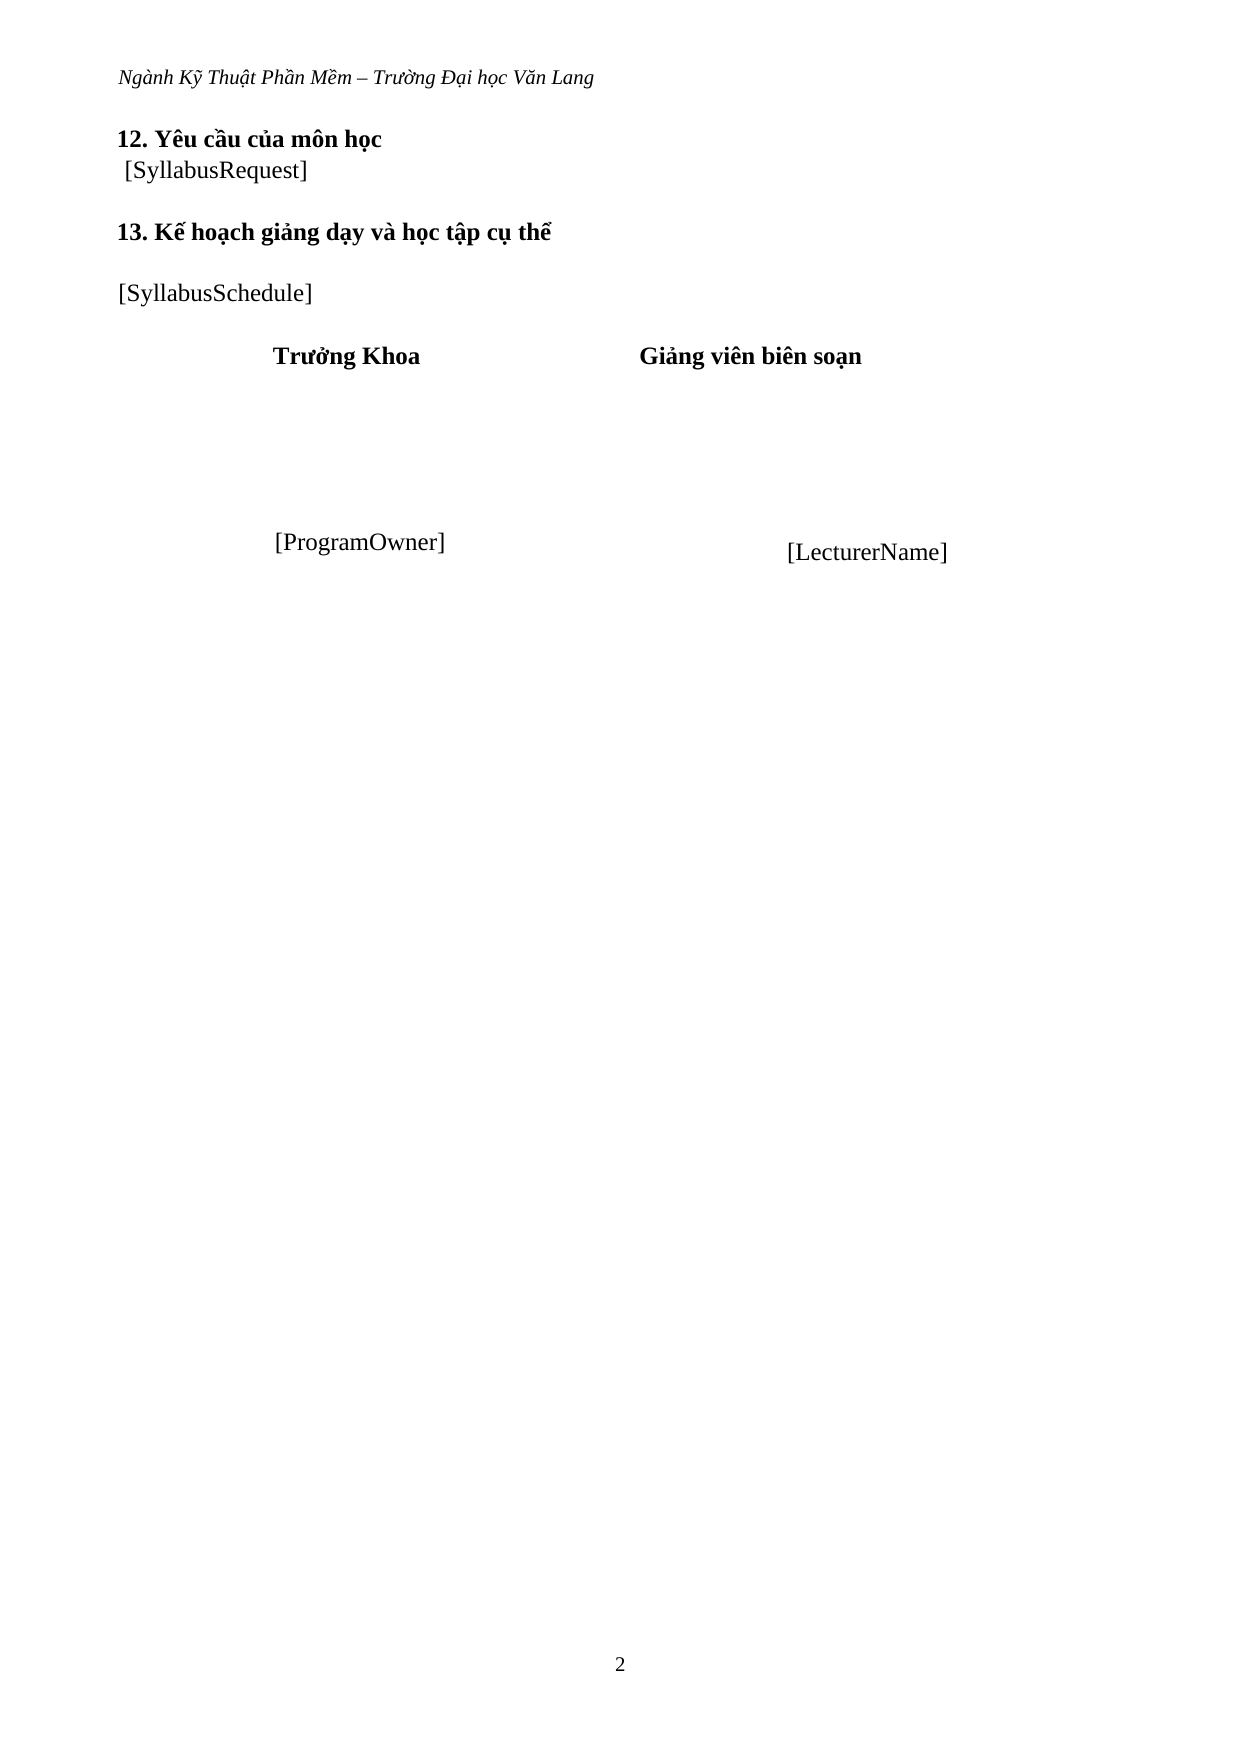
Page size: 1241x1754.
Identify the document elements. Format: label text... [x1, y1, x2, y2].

text Trưởng Khoa [118, 341, 574, 369]
text 12. Yêu cầu của môn học [117, 124, 1123, 153]
text [SyllabusSchedule] [118, 278, 1123, 307]
text [SyllabusRequest] [118, 155, 1123, 183]
text [ProgramOwner]Giảng viên biên soạn [118, 527, 602, 556]
text [LecturerName] [639, 537, 1096, 566]
subtitle 13. Kế hoạch giảng dạy và học tập cụ thể [117, 217, 1123, 246]
